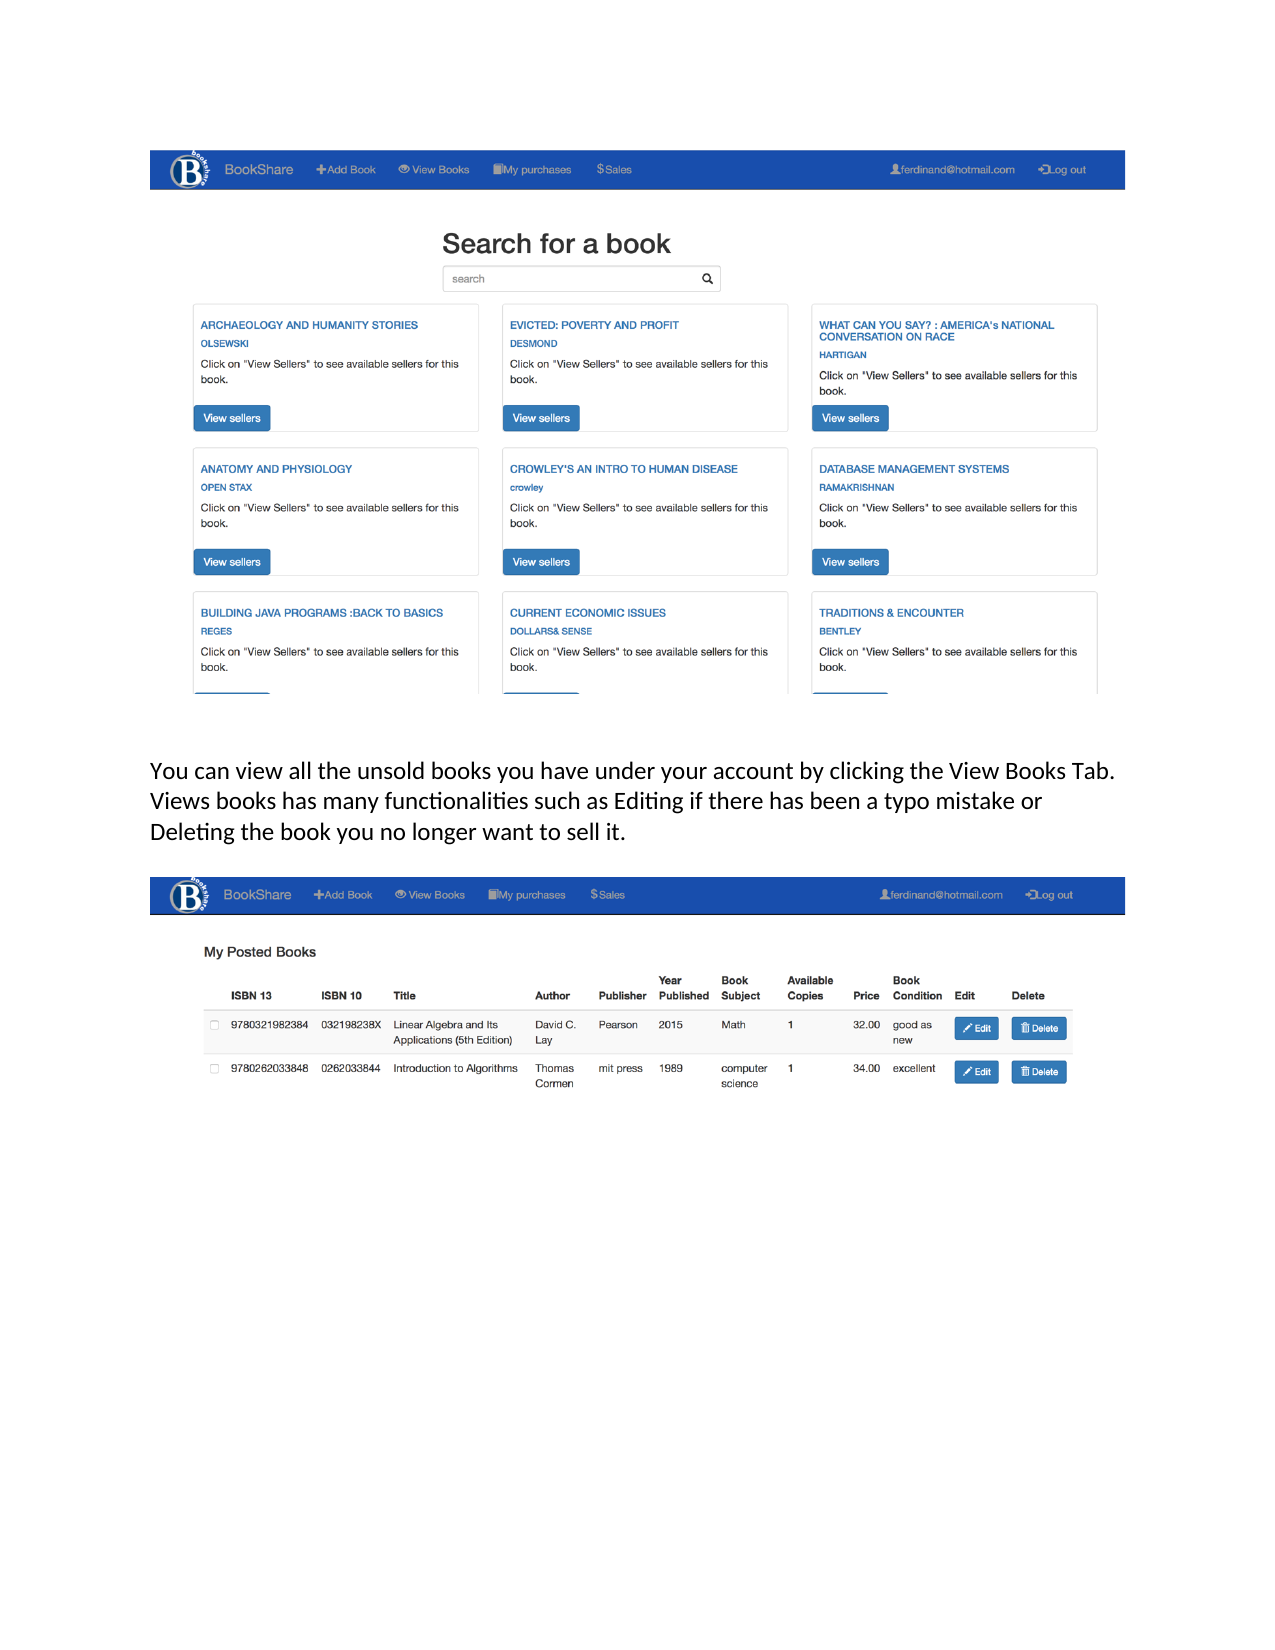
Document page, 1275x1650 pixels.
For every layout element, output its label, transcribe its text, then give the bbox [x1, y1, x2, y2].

text You can view all the unsold books you have under your account by clicking the View Books Tab. Views books has many functionalities such as Editing if there has been a typo mistake or Deleting the book you no longer want to sell it. [150, 755, 1125, 846]
picture [150, 877, 1125, 1407]
picture [150, 150, 1125, 694]
